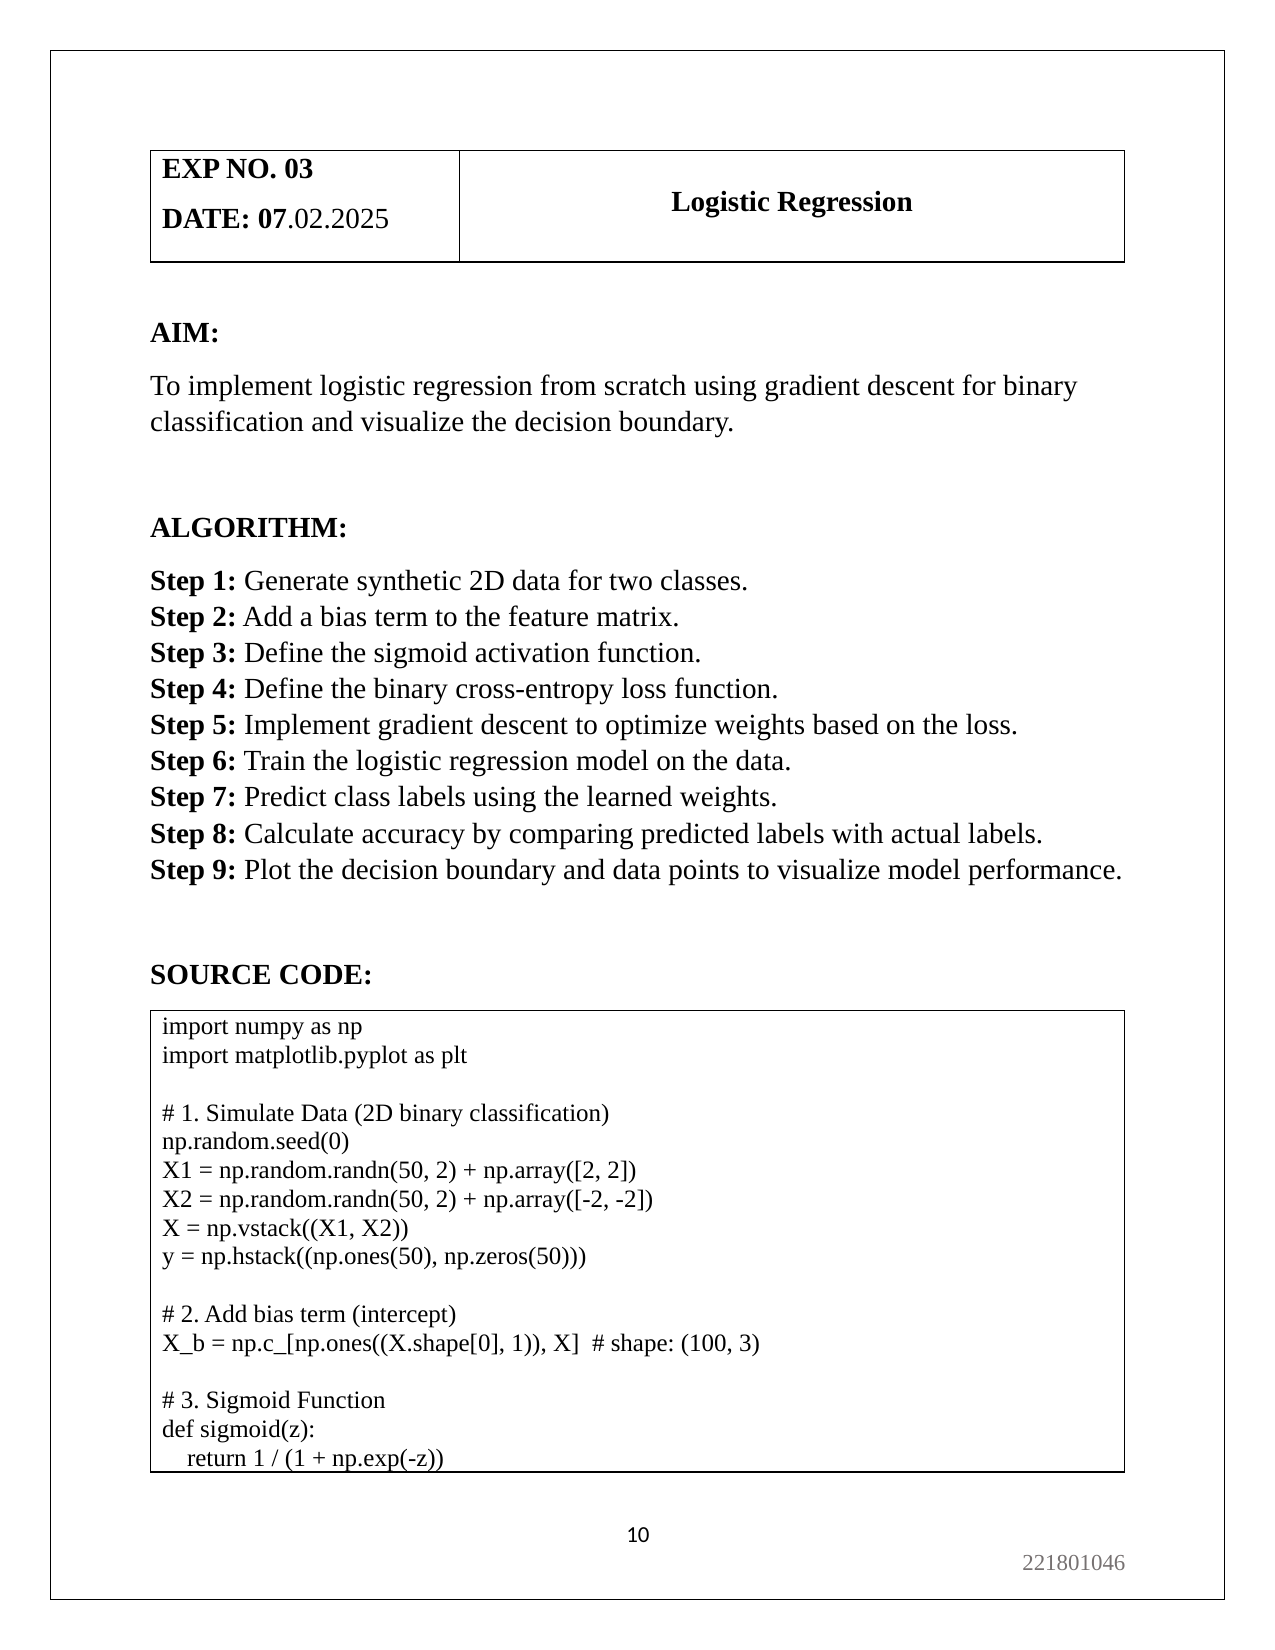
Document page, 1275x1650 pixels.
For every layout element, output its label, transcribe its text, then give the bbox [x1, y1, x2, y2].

table_header Logistic Regression [460, 151, 1124, 261]
text To implement logistic regression from scratch using gradient descent for binary classification and visualize the decision boundary. [150, 368, 1125, 438]
text SOURCE CODE: [150, 957, 1125, 991]
text ALGORITHM: [150, 510, 1125, 543]
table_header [151, 1011, 1124, 1471]
text AIM: [150, 315, 1125, 349]
text Step 1: Generate synthetic 2D data for two classes. Step 2: Add a bias term to the feature matrix. Step 3: Define the sigmoid activation function. Step 4: Define the binary cross-entropy loss function. Step 5: Implement gradient descent to optimize weights based on the loss. Step 6: Train the logistic regression model on the data. Step 7: Predict class labels using the learned weights. Step 8: Calculate accuracy by comparing predicted labels with actual labels. Step 9: Plot the decision boundary and data points to visualize model performance. [150, 563, 1125, 885]
table_header EXP NO. 03 DATE: 07.02.2025 [151, 151, 459, 261]
